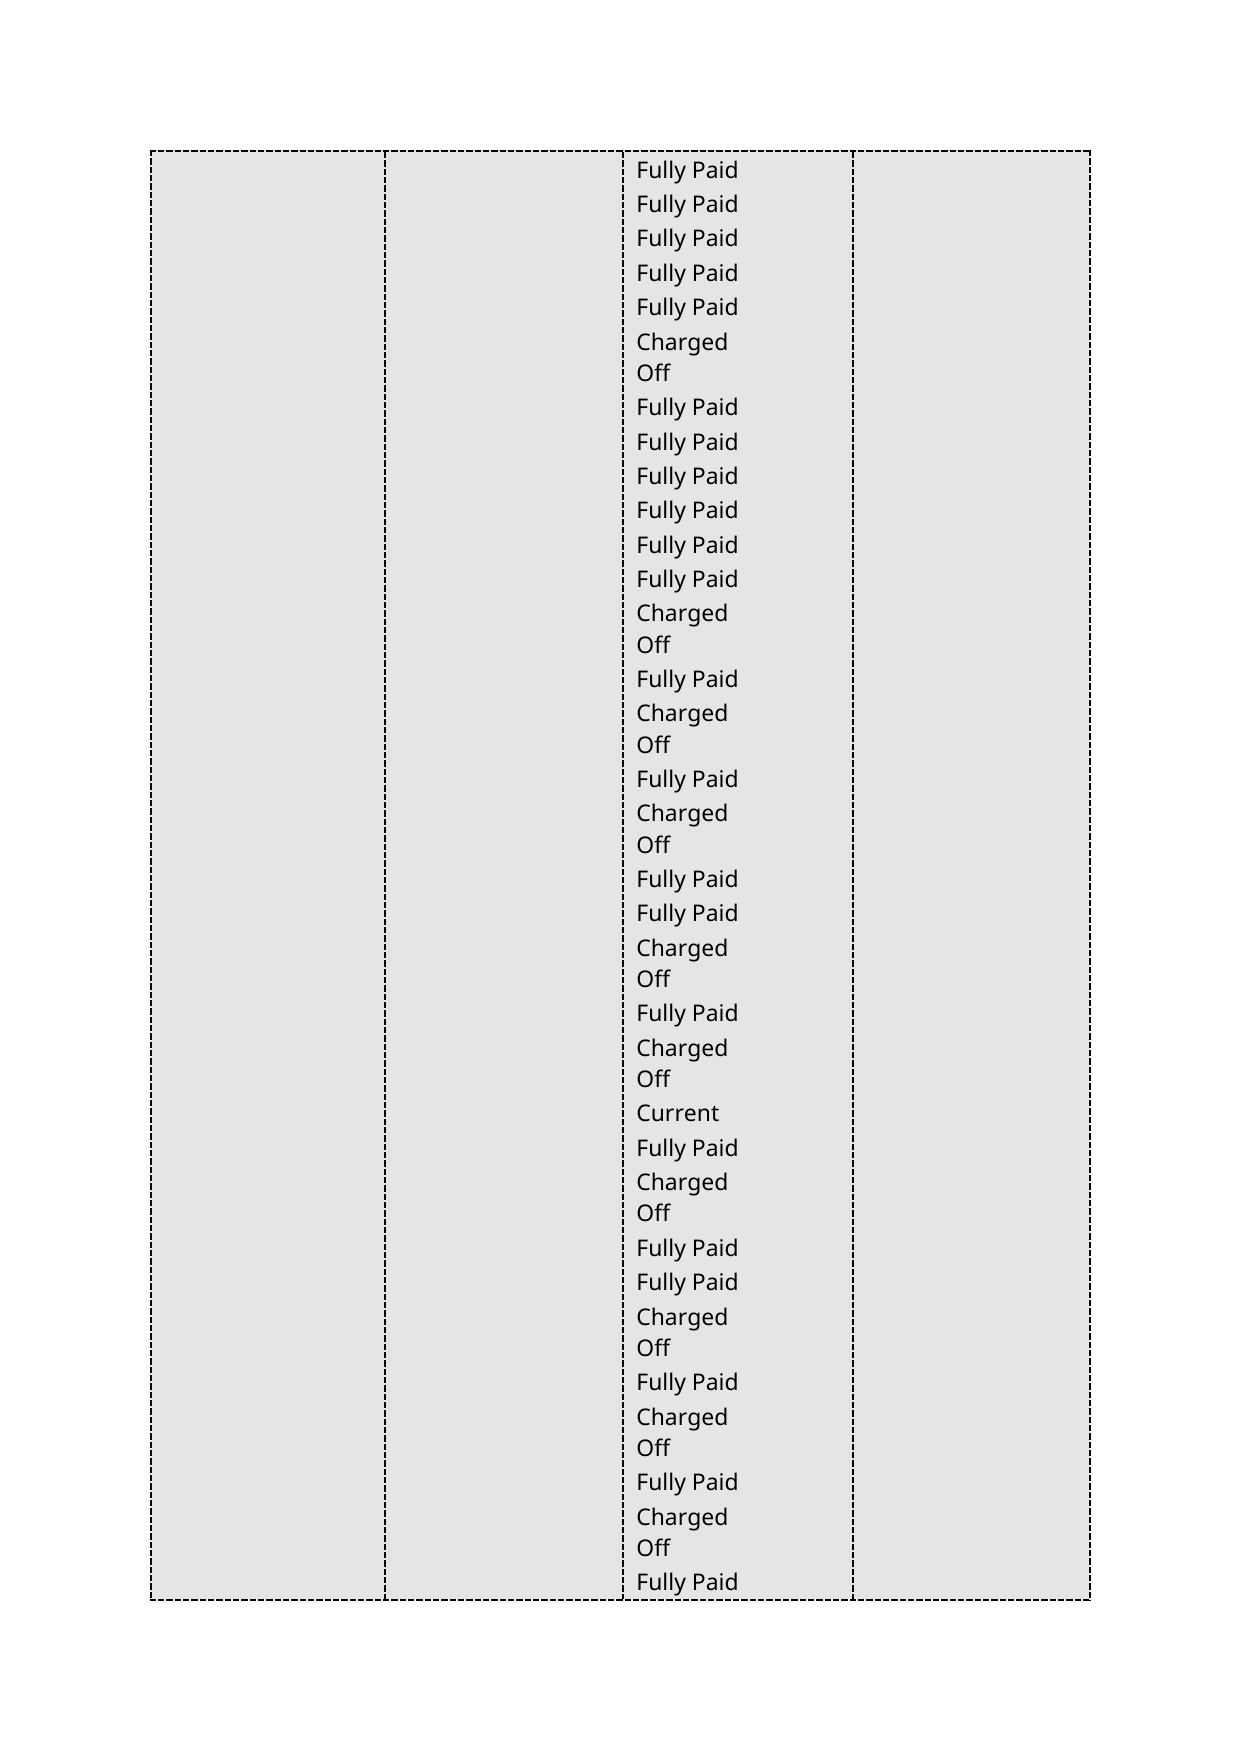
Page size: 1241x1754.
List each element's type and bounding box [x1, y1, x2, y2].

table_cell [385, 150, 623, 1599]
table_cell [151, 150, 385, 1599]
table_cell [853, 150, 1090, 1599]
table_cell [623, 150, 853, 1599]
